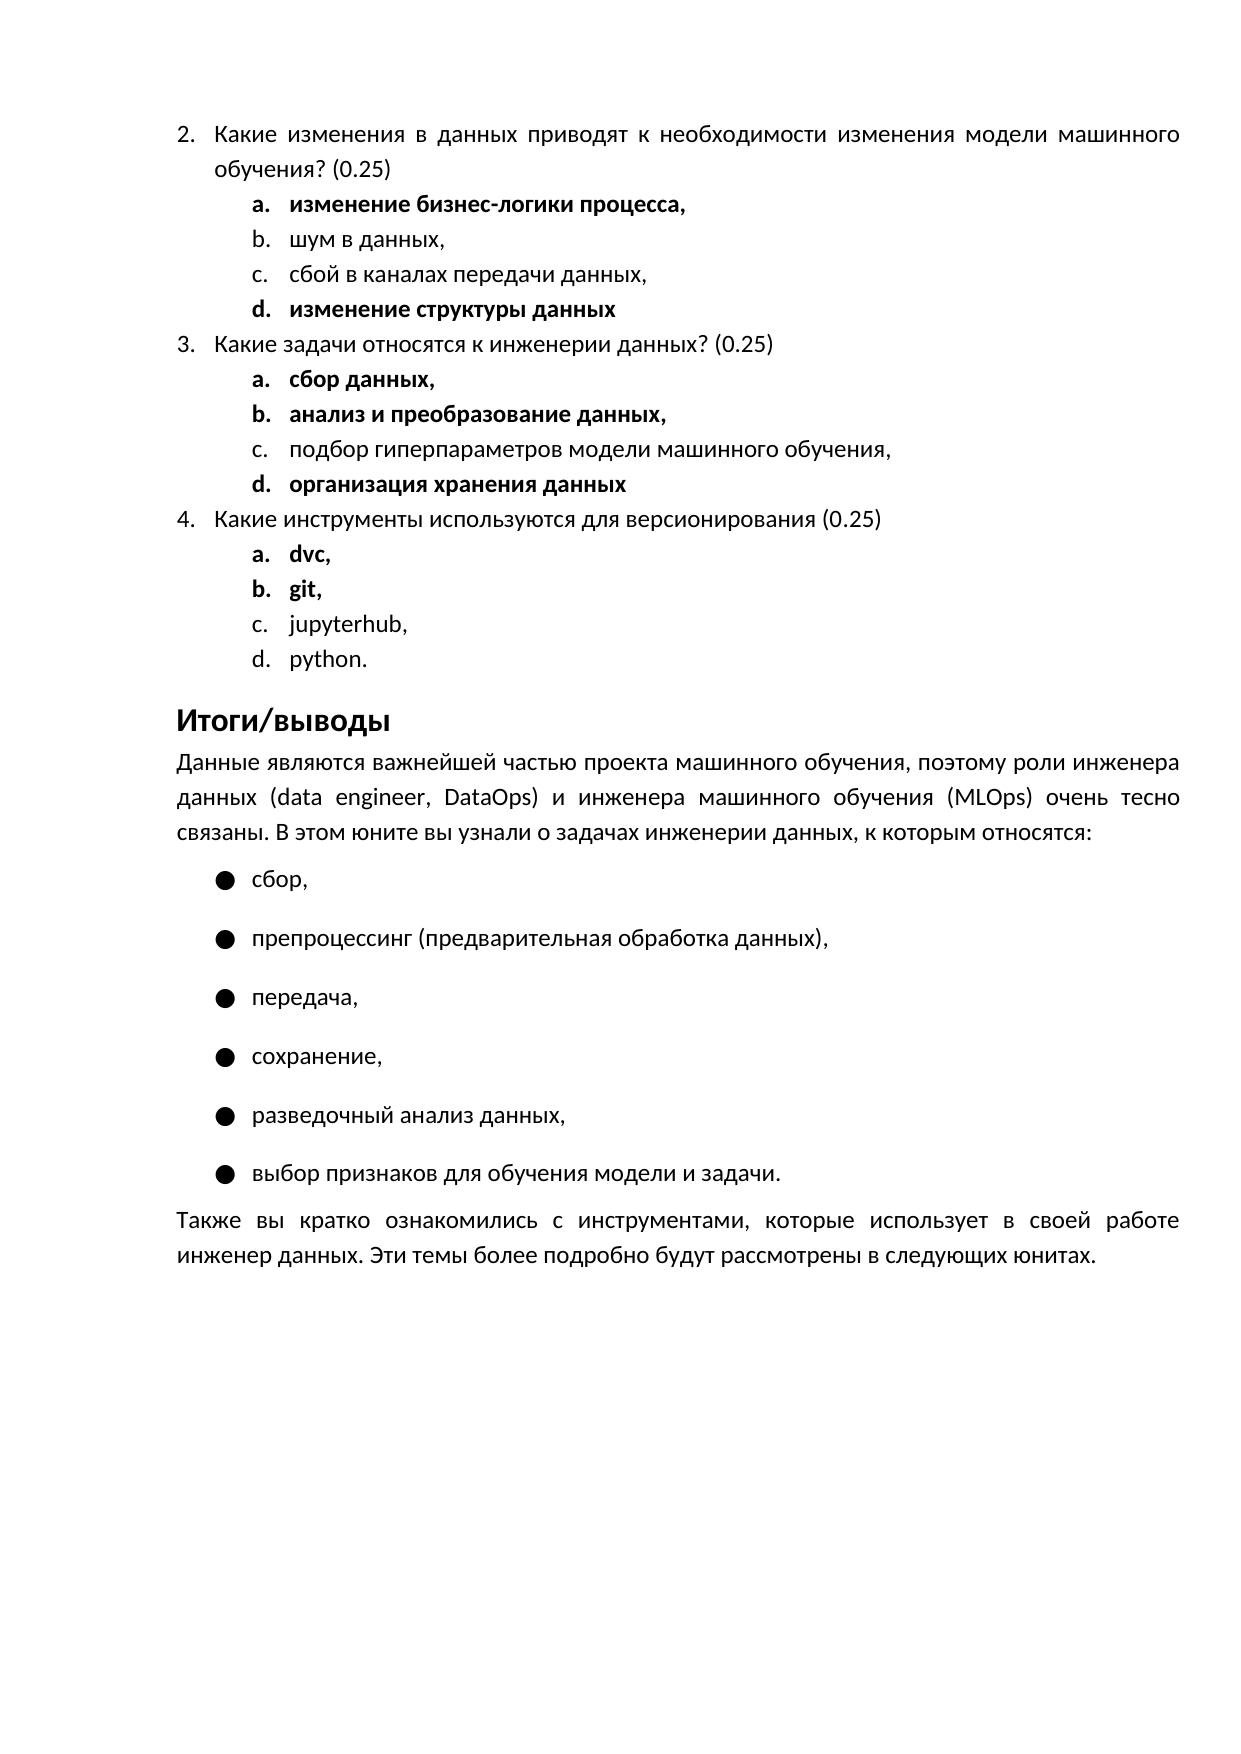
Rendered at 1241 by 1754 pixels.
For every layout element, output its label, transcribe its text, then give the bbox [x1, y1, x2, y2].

list изменение бизнес-логики процесса, [252, 188, 1181, 218]
list Какие инструменты используются для версионирования (0.25) [177, 503, 1181, 533]
list выбор признаков для обучения модели и задачи. [214, 1145, 1181, 1196]
list анализ и преобразование данных, [252, 398, 1181, 428]
subtitle Итоги/выводы [176, 699, 1181, 739]
list препроцессинг (предварительная обработка данных), [214, 909, 1181, 961]
list Какие задачи относятся к инженерии данных? (0.25) [177, 328, 1181, 358]
list сбой в каналах передачи данных, [252, 258, 1181, 288]
list подбор гиперпараметров модели машинного обучения, [252, 433, 1181, 463]
list Какие изменения в данных приводят к необходимости изменения модели машинного обучения? (0.25) [177, 118, 1181, 183]
list передача, [214, 968, 1181, 1019]
list jupyterhub, [252, 608, 1181, 638]
list python. [252, 643, 1181, 673]
list dvc, [252, 538, 1181, 568]
list разведочный анализ данных, [214, 1086, 1181, 1137]
list git, [252, 573, 1181, 603]
list сбор, [214, 851, 1181, 902]
list организация хранения данных [252, 468, 1181, 498]
list сохранение, [214, 1027, 1181, 1078]
list шум в данных, [252, 223, 1181, 253]
text Данные являются важнейшей частью проекта машинного обучения, поэтому роли инженера данных (data engineer, DataOps) и инженера машинного обучения (MLOps) очень тесно связаны. В этом юните вы узнали о задачах инженерии данных, к которым относятся: [176, 746, 1181, 846]
list изменение структуры данных [252, 293, 1181, 323]
list сбор данных, [252, 363, 1181, 393]
text Также вы кратко ознакомились с инструментами, которые использует в своей работе инженер данных. Эти темы более подробно будут рассмотрены в следующих юнитах. [176, 1204, 1181, 1269]
